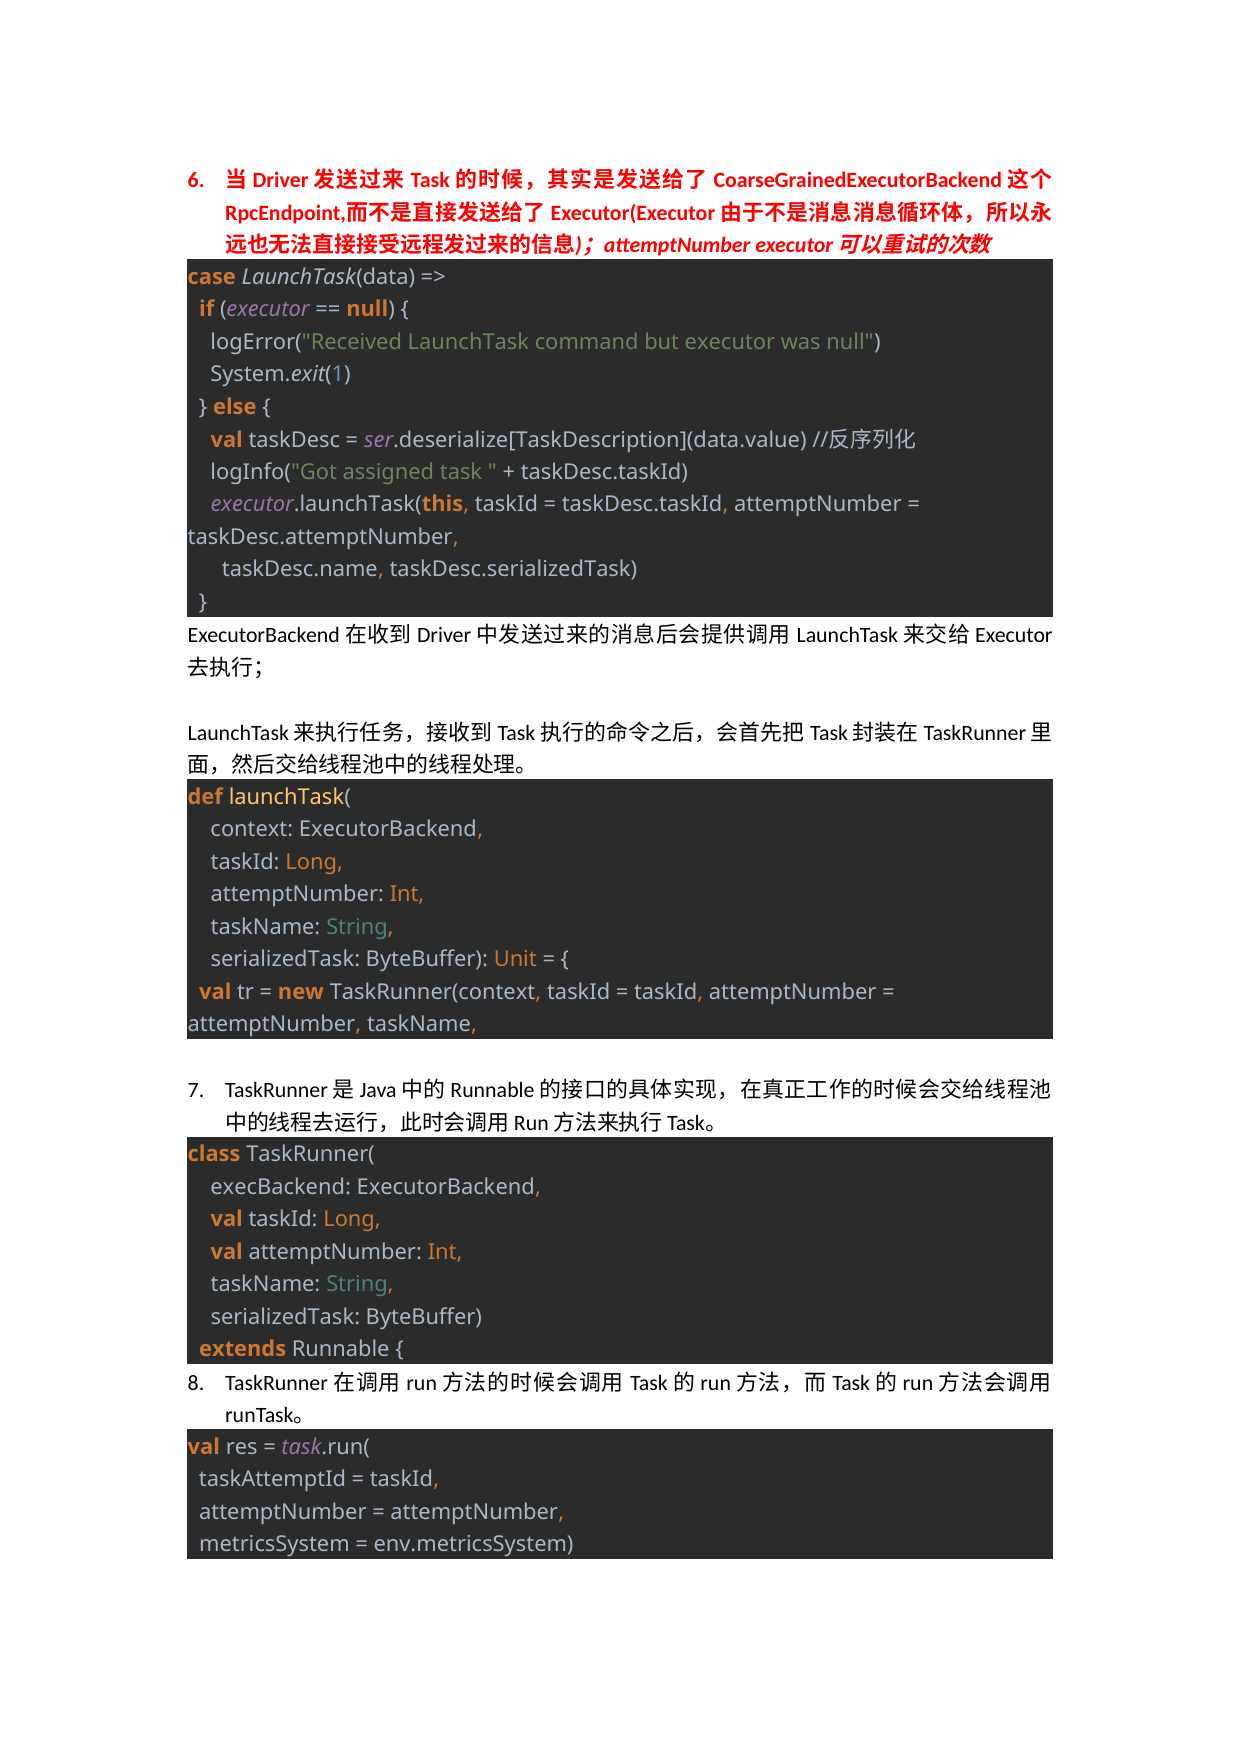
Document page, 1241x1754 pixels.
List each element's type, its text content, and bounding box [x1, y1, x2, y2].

text ExecutorBackend在收到Driver中发送过来的消息后会提供调用LaunchTask来交给Executor去执行； [187, 617, 1053, 682]
text LaunchTask来执行任务，接收到Task执行的命令之后，会首先把Task封装在TaskRunner里面，然后交给线程池中的线程处理。 [187, 714, 1053, 779]
text def launchTask( context: ExecutorBackend, taskId: Long, attemptNumber: Int, taskName: String, serializedTask: ByteBuffer): Unit = { val tr = new TaskRunner(context, taskId = taskId, attemptNumber = attemptNumber, taskName, [187, 779, 1053, 1039]
list TaskRunner是Java中的Runnable的接口的具体实现，在真正工作的时候会交给线程池中的线程去运行，此时会调用Run方法来执行Task。 [187, 1072, 1053, 1137]
list 当Driver发送过来Task的时候，其实是发送给了CoarseGrainedExecutorBackend这个RpcEndpoint,而不是直接发送给了Executor(Executor由于不是消息消息循环体，所以永远也无法直接接受远程发过来的信息)；attemptNumber executor可以重试的次数 [187, 162, 1053, 259]
text class TaskRunner( execBackend: ExecutorBackend, val taskId: Long, val attemptNumber: Int, taskName: String, serializedTask: ByteBuffer) extends Runnable { [187, 1137, 1053, 1364]
list TaskRunner在调用run方法的时候会调用Task的run方法，而Task的run方法会调用runTask。 [187, 1364, 1053, 1429]
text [187, 1429, 1053, 1559]
text case LaunchTask(data) => if (executor == null) { logError("Received LaunchTask command but executor was null") System.exit(1) } else { val taskDesc = ser.deserialize[TaskDescription](data.value) //反序列化 logInfo("Got assigned task " + taskDesc.taskId) executor.launchTask(this, taskId = taskDesc.taskId, attemptNumber = taskDesc.attemptNumber, taskDesc.name, taskDesc.serializedTask) } [187, 259, 1053, 617]
